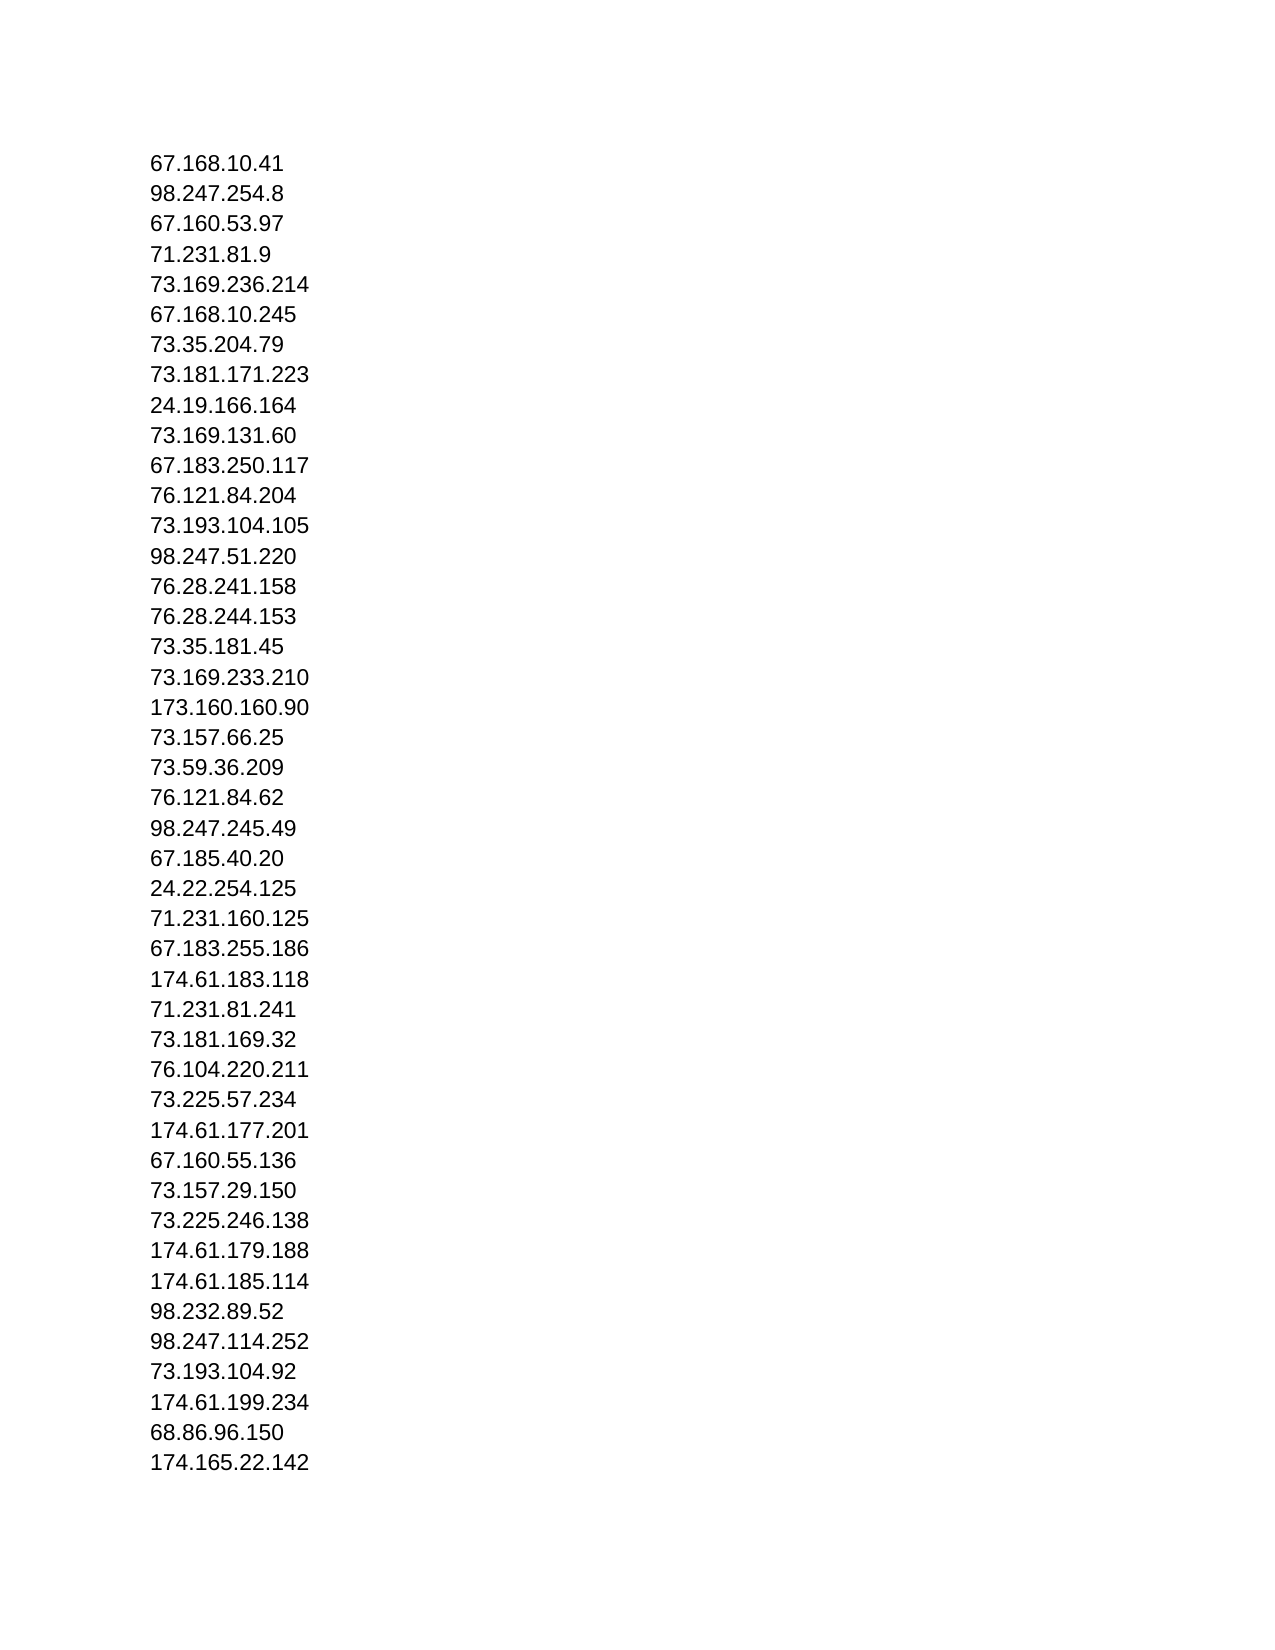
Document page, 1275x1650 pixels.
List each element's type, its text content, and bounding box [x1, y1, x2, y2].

text 24.22.254.125 [150, 875, 1125, 901]
text 73.169.233.210 [150, 663, 1125, 690]
text 73.181.169.32 [150, 1026, 1125, 1052]
text 71.231.160.125 [150, 905, 1125, 932]
text 73.157.29.150 [150, 1177, 1125, 1203]
text 73.181.171.223 [150, 361, 1125, 388]
text 73.193.104.92 [150, 1358, 1125, 1385]
text 68.86.96.150 [150, 1419, 1125, 1445]
text 73.169.131.60 [150, 422, 1125, 448]
text 67.183.250.117 [150, 452, 1125, 478]
text 174.61.177.201 [150, 1117, 1125, 1143]
text 73.35.181.45 [150, 633, 1125, 660]
text 174.165.22.142 [150, 1449, 1125, 1475]
text 174.61.185.114 [150, 1268, 1125, 1294]
text 98.232.89.52 [150, 1298, 1125, 1324]
text 24.19.166.164 [150, 392, 1125, 418]
text 174.61.199.234 [150, 1388, 1125, 1415]
text 173.160.160.90 [150, 694, 1125, 720]
text 76.28.241.158 [150, 573, 1125, 599]
text 67.185.40.20 [150, 845, 1125, 871]
text 73.169.236.214 [150, 271, 1125, 297]
text 98.247.51.220 [150, 543, 1125, 569]
text 73.225.57.234 [150, 1086, 1125, 1113]
text 67.168.10.245 [150, 301, 1125, 327]
text 67.183.255.186 [150, 935, 1125, 962]
text 98.247.114.252 [150, 1328, 1125, 1354]
text 98.247.254.8 [150, 180, 1125, 207]
text 67.168.10.41 [150, 150, 1125, 176]
text 73.225.246.138 [150, 1207, 1125, 1234]
text 73.157.66.25 [150, 724, 1125, 750]
text 73.35.204.79 [150, 331, 1125, 358]
text 174.61.183.118 [150, 966, 1125, 992]
text 67.160.55.136 [150, 1147, 1125, 1173]
text 67.160.53.97 [150, 210, 1125, 237]
text 71.231.81.9 [150, 241, 1125, 267]
text 76.28.244.153 [150, 603, 1125, 629]
text 73.59.36.209 [150, 754, 1125, 781]
text 76.104.220.211 [150, 1056, 1125, 1083]
text 98.247.245.49 [150, 814, 1125, 841]
text 76.121.84.204 [150, 482, 1125, 509]
text 76.121.84.62 [150, 784, 1125, 811]
text 174.61.179.188 [150, 1237, 1125, 1264]
text 73.193.104.105 [150, 512, 1125, 539]
text 71.231.81.241 [150, 996, 1125, 1022]
